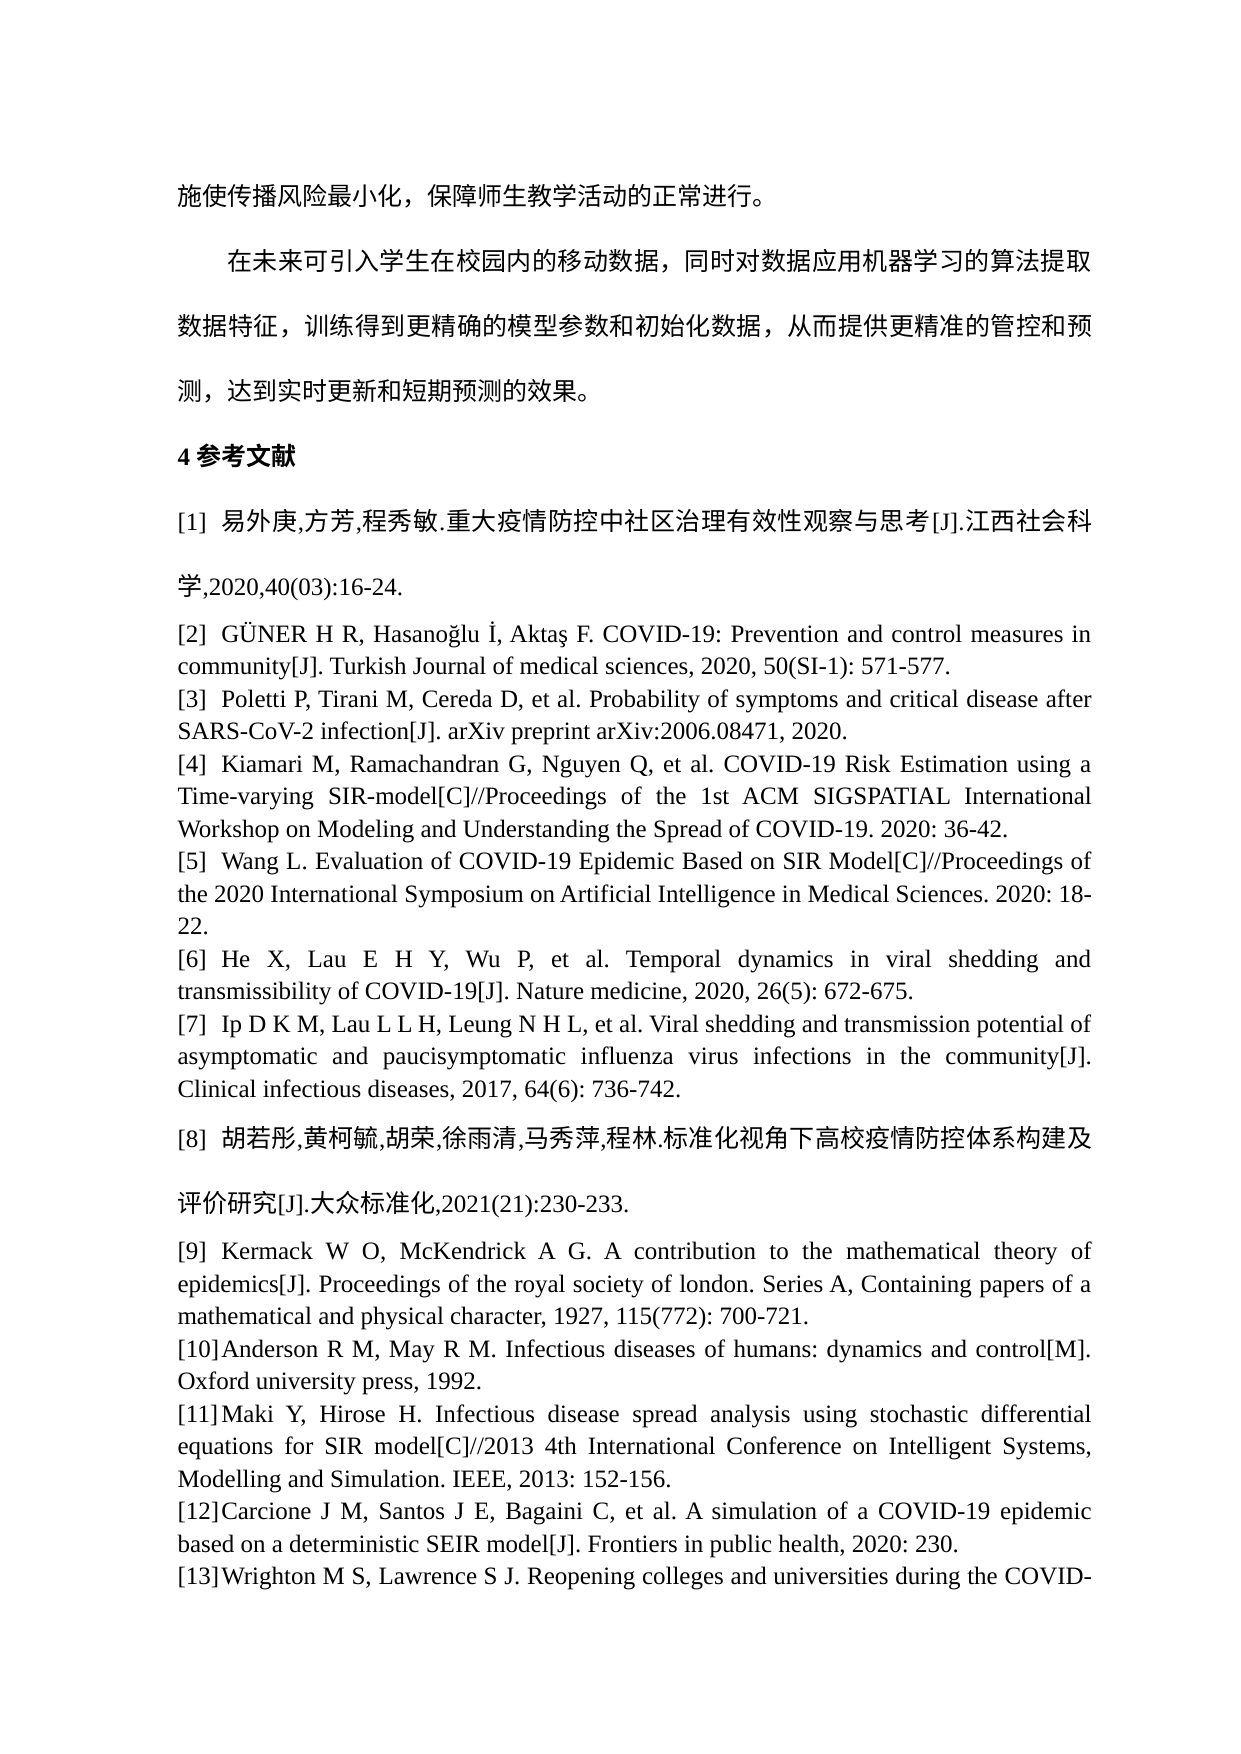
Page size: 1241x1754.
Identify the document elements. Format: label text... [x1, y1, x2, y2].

list Anderson R M, May R M. Infectious diseases of humans: dynamics and control[M]. Oxford university press, 1992. [177, 1332, 1093, 1397]
list Kiamari M, Ramachandran G, Nguyen Q, et al. COVID-19 Risk Estimation using a Time-varying SIR-model[C]//Proceedings of the 1st ACM SIGSPATIAL International Workshop on Modeling and Understanding the Spread of COVID-19. 2020: 36-42. [177, 747, 1093, 844]
list GÜNER H R, Hasanoğlu İ, Aktaş F. COVID-19: Prevention and control measures in community[J]. Turkish Journal of medical sciences, 2020, 50(SI-1): 571-577. [177, 617, 1093, 682]
list Poletti P, Tirani M, Cereda D, et al. Probability of symptoms and critical disease after SARS-CoV-2 infection[J]. arXiv preprint arXiv:2006.08471, 2020. [177, 682, 1093, 747]
list 胡若彤,黄柯毓,胡荣,徐雨清,马秀萍,程林.标准化视角下高校疫情防控体系构建及评价研究[J].大众标准化,2021(21):230-233. [177, 1104, 1093, 1234]
list Wang L. Evaluation of COVID-19 Epidemic Based on SIR Model[C]//Proceedings of the 2020 International Symposium on Artificial Intelligence in Medical Sciences. 2020: 18-22. [177, 844, 1093, 942]
text 在未来可引入学生在校园内的移动数据，同时对数据应用机器学习的算法提取数据特征，训练得到更精确的模型参数和初始化数据，从而提供更精准的管控和预测，达到实时更新和短期预测的效果。 [177, 227, 1093, 422]
text 4 参考文献 [177, 422, 1093, 487]
list Carcione J M, Santos J E, Bagaini C, et al. A simulation of a COVID-19 epidemic based on a deterministic SEIR model[J]. Frontiers in public health, 2020: 230. [177, 1494, 1093, 1559]
list 易外庚,方芳,程秀敏.重大疫情防控中社区治理有效性观察与思考[J].江西社会科学,2020,40(03):16-24. [177, 487, 1093, 617]
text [177, 162, 1093, 227]
list Maki Y, Hirose H. Infectious disease spread analysis using stochastic differential equations for SIR model[C]//2013 4th International Conference on Intelligent Systems, Modelling and Simulation. IEEE, 2013: 152-156. [177, 1397, 1093, 1494]
list Ip D K M, Lau L L H, Leung N H L, et al. Viral shedding and transmission potential of asymptomatic and paucisymptomatic influenza virus infections in the community[J]. Clinical infectious diseases, 2017, 64(6): 736-742. [177, 1007, 1093, 1104]
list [177, 1559, 1093, 1592]
list He X, Lau E H Y, Wu P, et al. Temporal dynamics in viral shedding and transmissibility of COVID-19[J]. Nature medicine, 2020, 26(5): 672-675. [177, 942, 1093, 1007]
list Kermack W O, McKendrick A G. A contribution to the mathematical theory of epidemics[J]. Proceedings of the royal society of london. Series A, Containing papers of a mathematical and physical character, 1927, 115(772): 700-721. [177, 1234, 1093, 1332]
